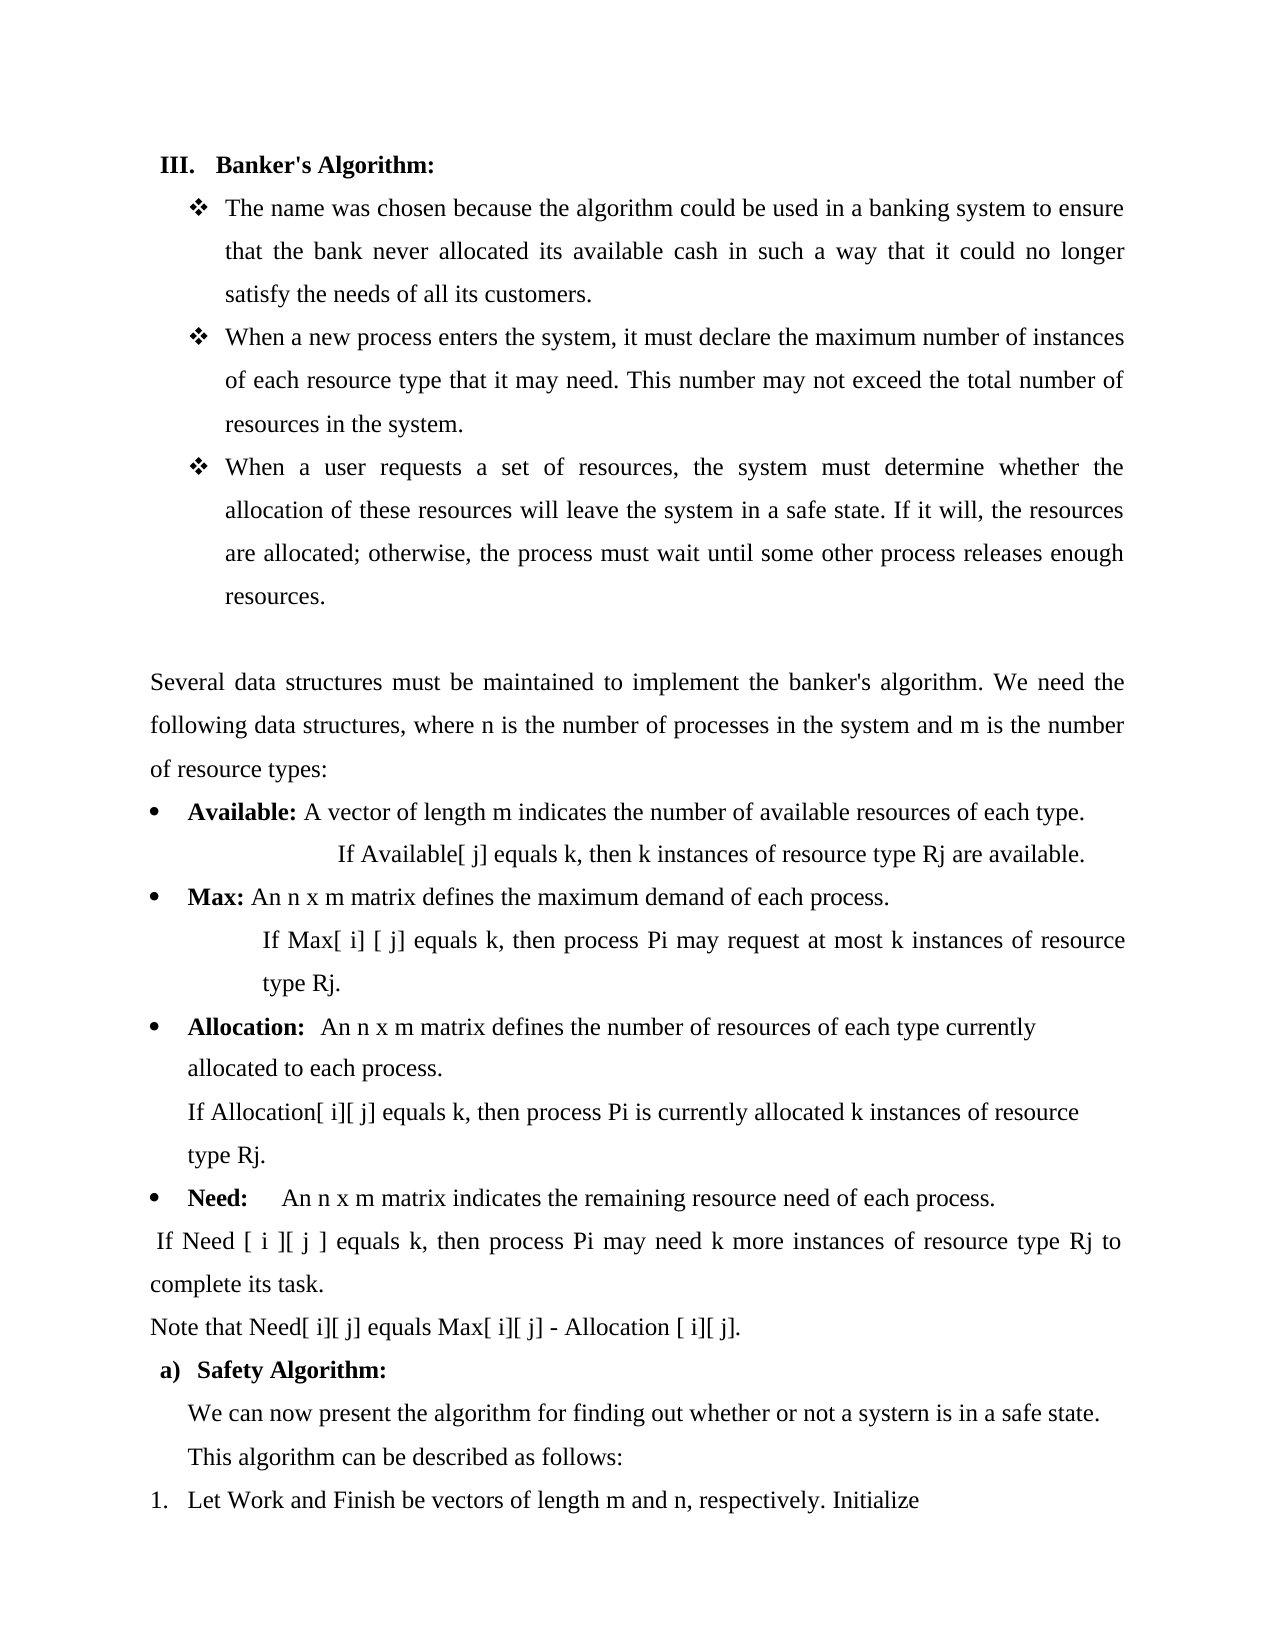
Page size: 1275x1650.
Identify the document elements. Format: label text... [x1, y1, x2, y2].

list Need: An n x m matrix indicates the remaining resource need of each process. [150, 1183, 1256, 1212]
text We can now present the algorithm for finding out whether or not a systern is in a safe state. This algorithm can be described as follows: [187, 1398, 1124, 1470]
list Let Work and Finish be vectors of length m and n, respectively. Initialize [150, 1485, 1256, 1513]
list The name was chosen because the algorithm could be used in a banking system to ensure that the bank never allocated its available cash in such a way that it could no longer satisfy the needs of all its customers. [187, 193, 1125, 308]
list When a new process enters the system, it must declare the maximum number of instances of each resource type that it may need. This number may not exceed the total number of resources in the system. [187, 322, 1125, 437]
list Allocation: An n x m matrix defines the number of resources of each type currently allocated to each process. [150, 1012, 1125, 1082]
text If Need [ i ][ j ] equals k, then process Pi may need k more instances of resource type Rj to complete its task. [150, 1226, 1211, 1298]
list Available: A vector of length m indicates the number of available resources of each type. If Available[ j] equals k, then k instances of resource type Rj are available. [150, 797, 1085, 867]
text If Allocation[ i][ j] equals k, then process Pi is currently allocated k instances of resource type Rj. [187, 1097, 1124, 1169]
text Several data structures must be maintained to implement the banker's algorithm. We need the following data structures, where n is the number of processes in the system and m is the number of resource types: [150, 667, 1126, 782]
text Note that Need[ i][ j] equals Max[ i][ j] - Allocation [ i][ j]. [150, 1312, 1256, 1341]
list Max: An n x m matrix defines the maximum demand of each process. [150, 882, 1256, 911]
list Banker's Algorithm: [159, 150, 1256, 179]
subtitle Safety Algorithm: [159, 1356, 1256, 1384]
text If Max[ i] [ j] equals k, then process Pi may request at most k instances of resource type Rj. [262, 925, 1125, 997]
list When a user requests a set of resources, the system must determine whether the allocation of these resources will leave the system in a safe state. If it will, the resources are allocated; otherwise, the process must wait until some other process releases enough resources. [187, 452, 1125, 610]
